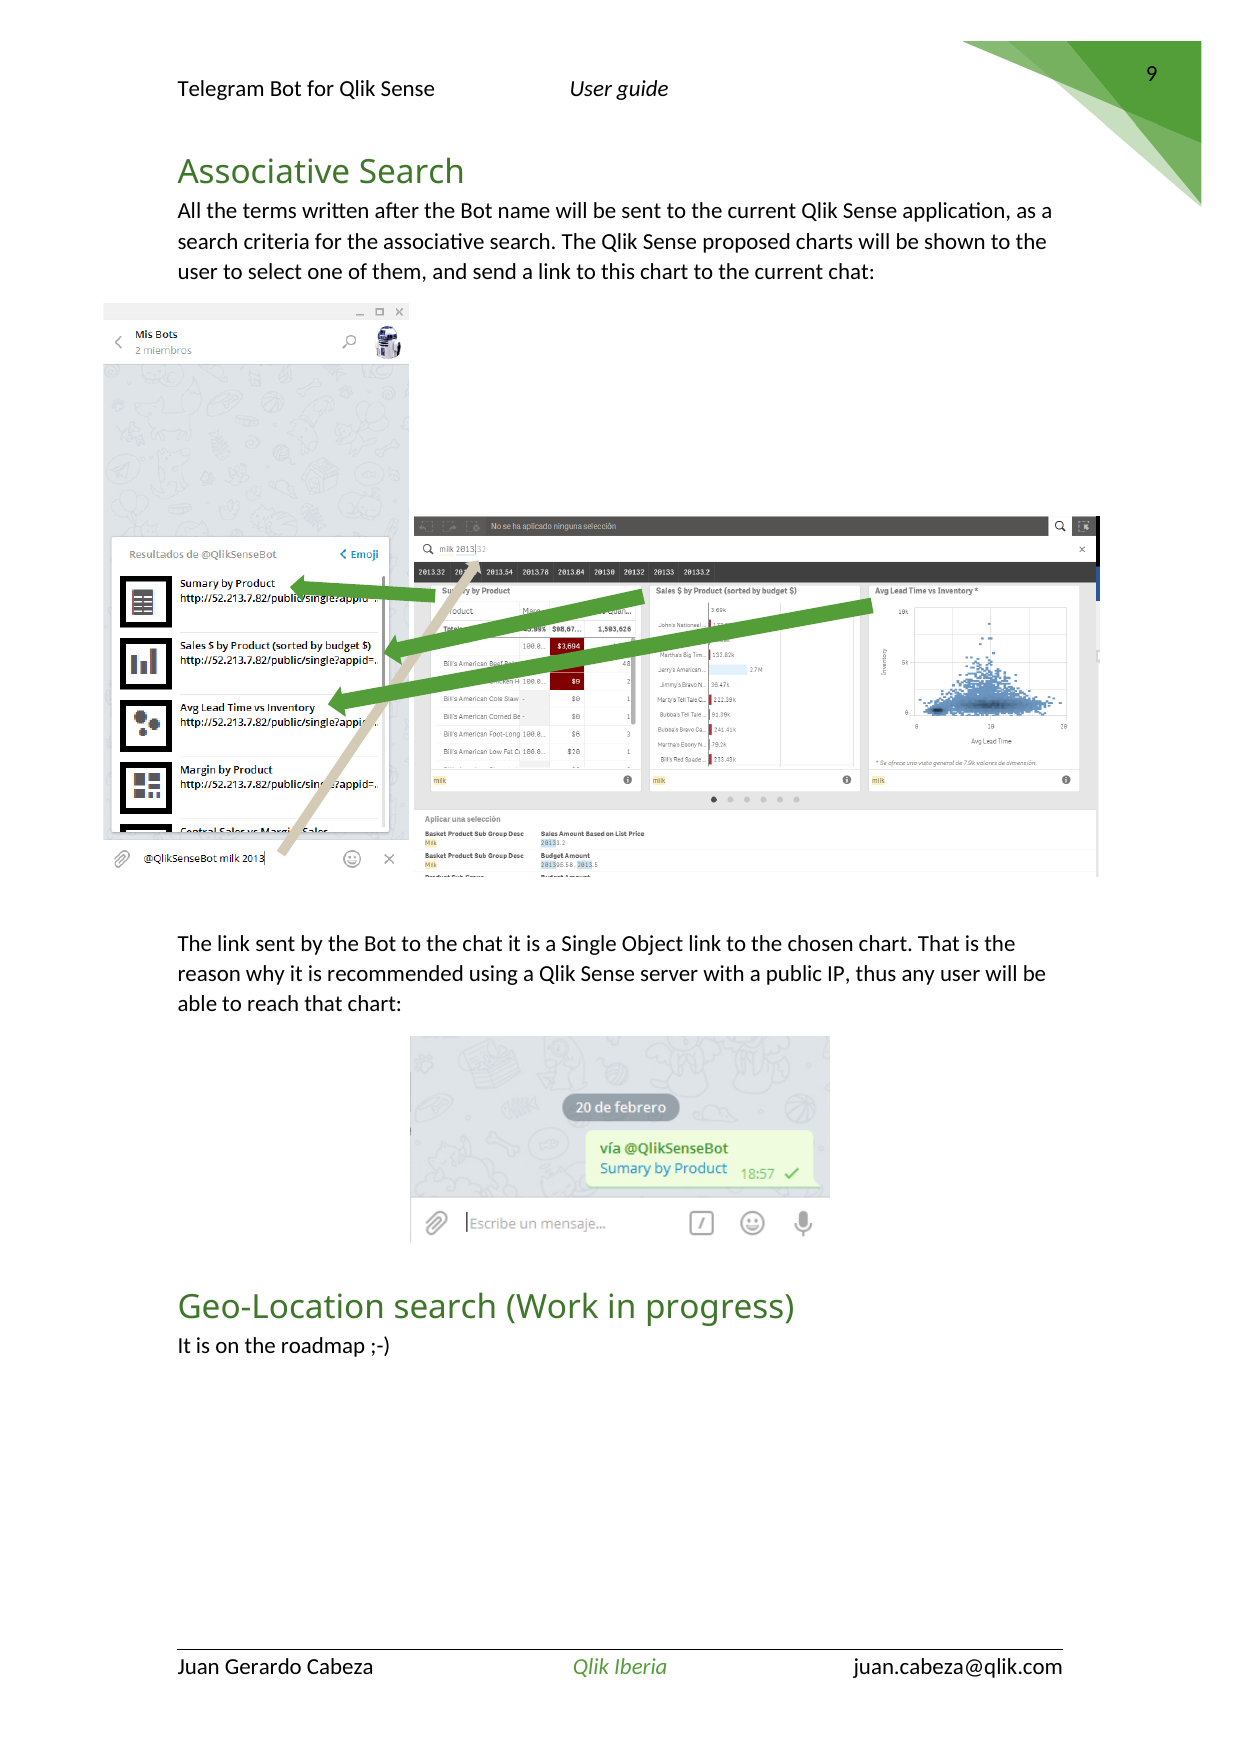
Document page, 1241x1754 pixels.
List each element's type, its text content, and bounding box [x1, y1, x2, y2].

text The link sent by the Bot to the chat it is a Single Object link to the chosen chart. That is the reason why it is recommended using a Qlik Sense server with a public IP, thus any user will be able to reach that chart: [177, 929, 1063, 1017]
picture [962, 41, 1202, 207]
subtitle Geo-Location search (Work in progress) [177, 1283, 1063, 1328]
picture [103, 303, 409, 877]
subtitle Associative Search [177, 148, 1063, 193]
text All the terms written after the Bot name will be sent to the current Qlik Sense application, as a search criteria for the associative search. The Qlik Sense proposed charts will be shown to the user to select one of them, and send a link to this chart to the current chat: [177, 197, 1063, 285]
picture [414, 516, 1100, 877]
text It is on the roadmap ;-) [177, 1332, 1063, 1360]
picture [404, 674, 409, 682]
picture [410, 1036, 830, 1243]
